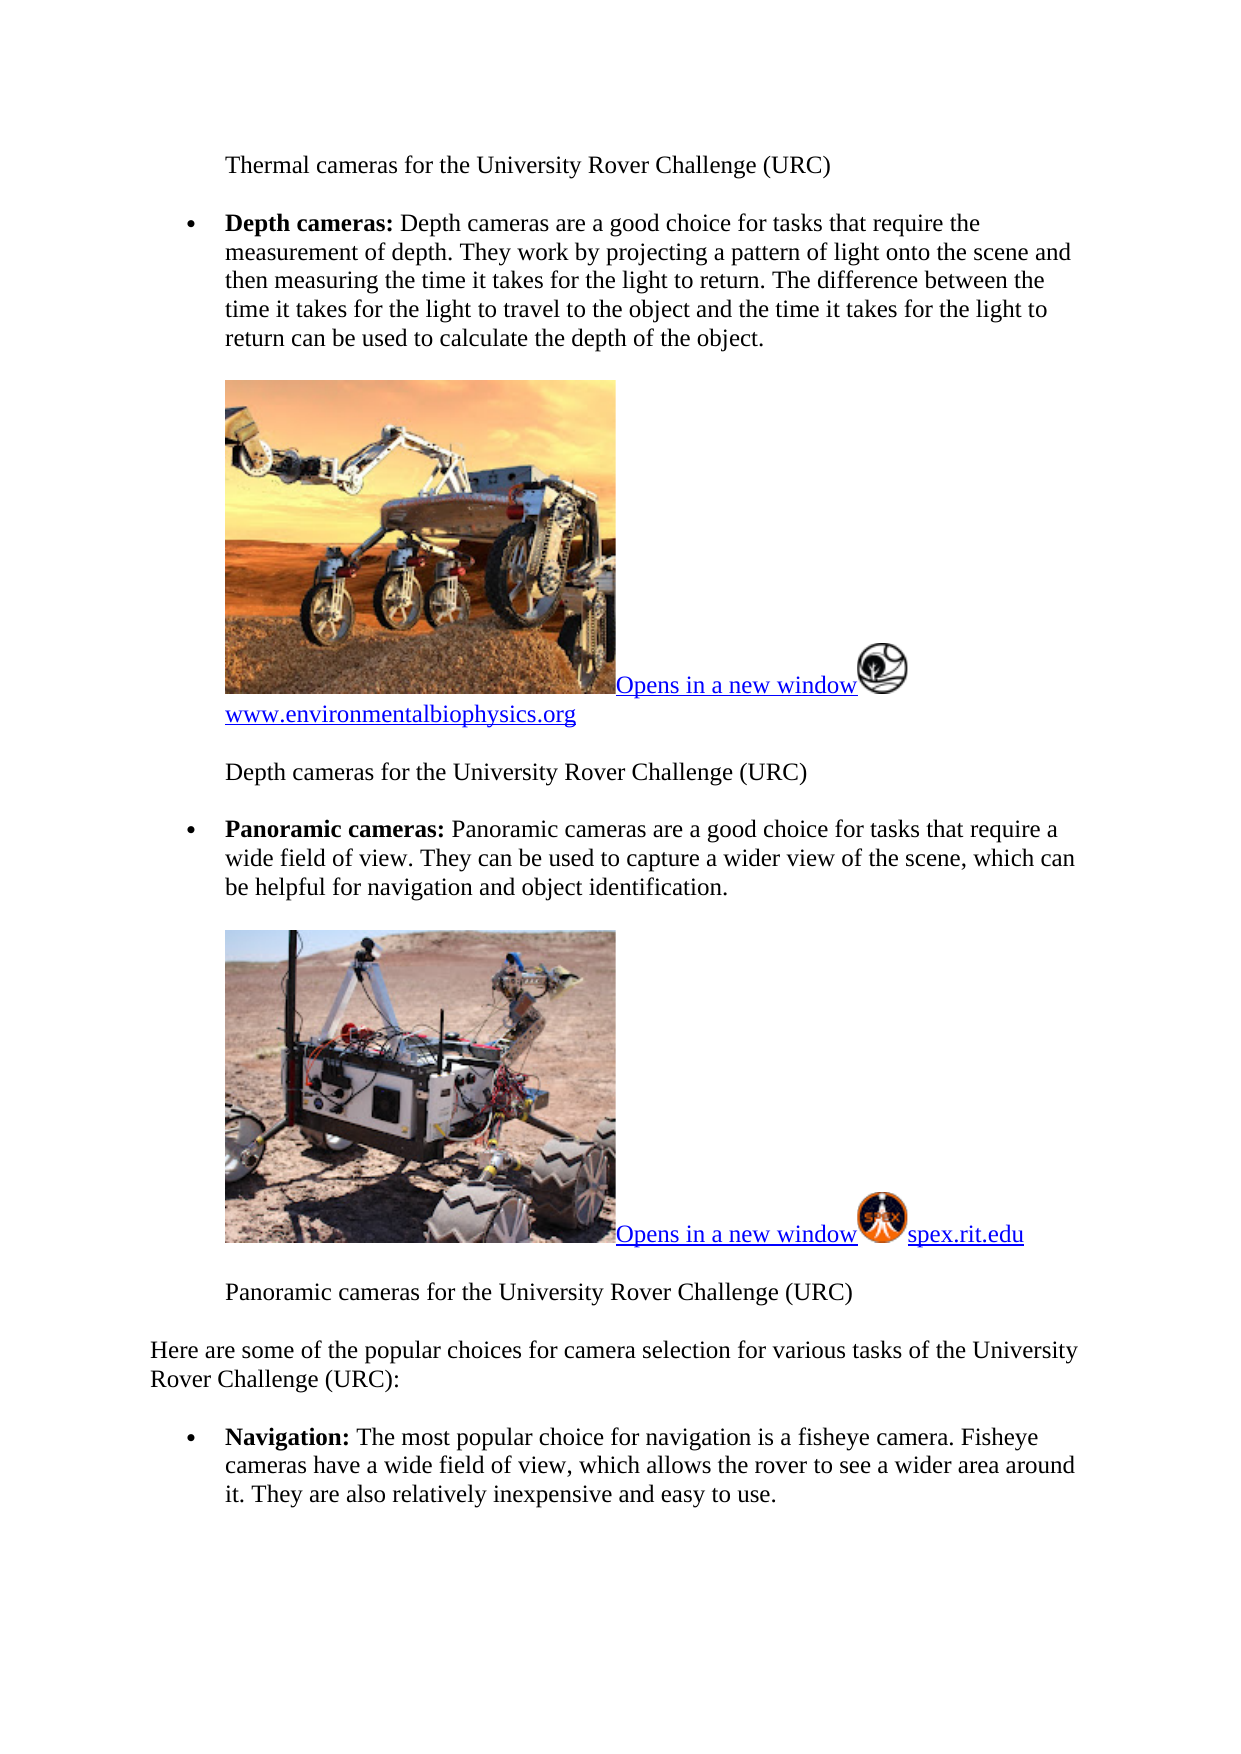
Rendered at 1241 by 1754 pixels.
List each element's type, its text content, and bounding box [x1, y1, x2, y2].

picture [857, 1192, 908, 1243]
text Thermal cameras for the University Rover Challenge (URC) [225, 150, 1090, 179]
text Here are some of the popular choices for camera selection for various tasks of the University Rover Challenge (URC): [150, 1335, 1090, 1392]
text Depth cameras for the University Rover Challenge (URC) [225, 757, 1090, 785]
list Navigation: The most popular choice for navigation is a fisheye camera. Fisheye cameras have a wide field of view, which allows the rover to see a wider area around it. They are also relatively inexpensive and easy to use. [187, 1422, 1090, 1508]
list Panoramic cameras: Panoramic cameras are a good choice for tasks that require a wide field of view. They can be used to capture a wider view of the scene, which can be helpful for navigation and object identification. [187, 814, 1090, 901]
list Depth cameras: Depth cameras are a good choice for tasks that require the measurement of depth. They work by projecting a pattern of light onto the scene and then measuring the time it takes for the light to return. The difference between the time it takes for the light to travel to the object and the time it takes for the light to return can be used to calculate the depth of the object. [187, 208, 1090, 352]
picture [857, 643, 908, 694]
picture [225, 930, 616, 1243]
picture [225, 380, 616, 694]
text Panoramic cameras for the University Rover Challenge (URC) [225, 1277, 1090, 1306]
